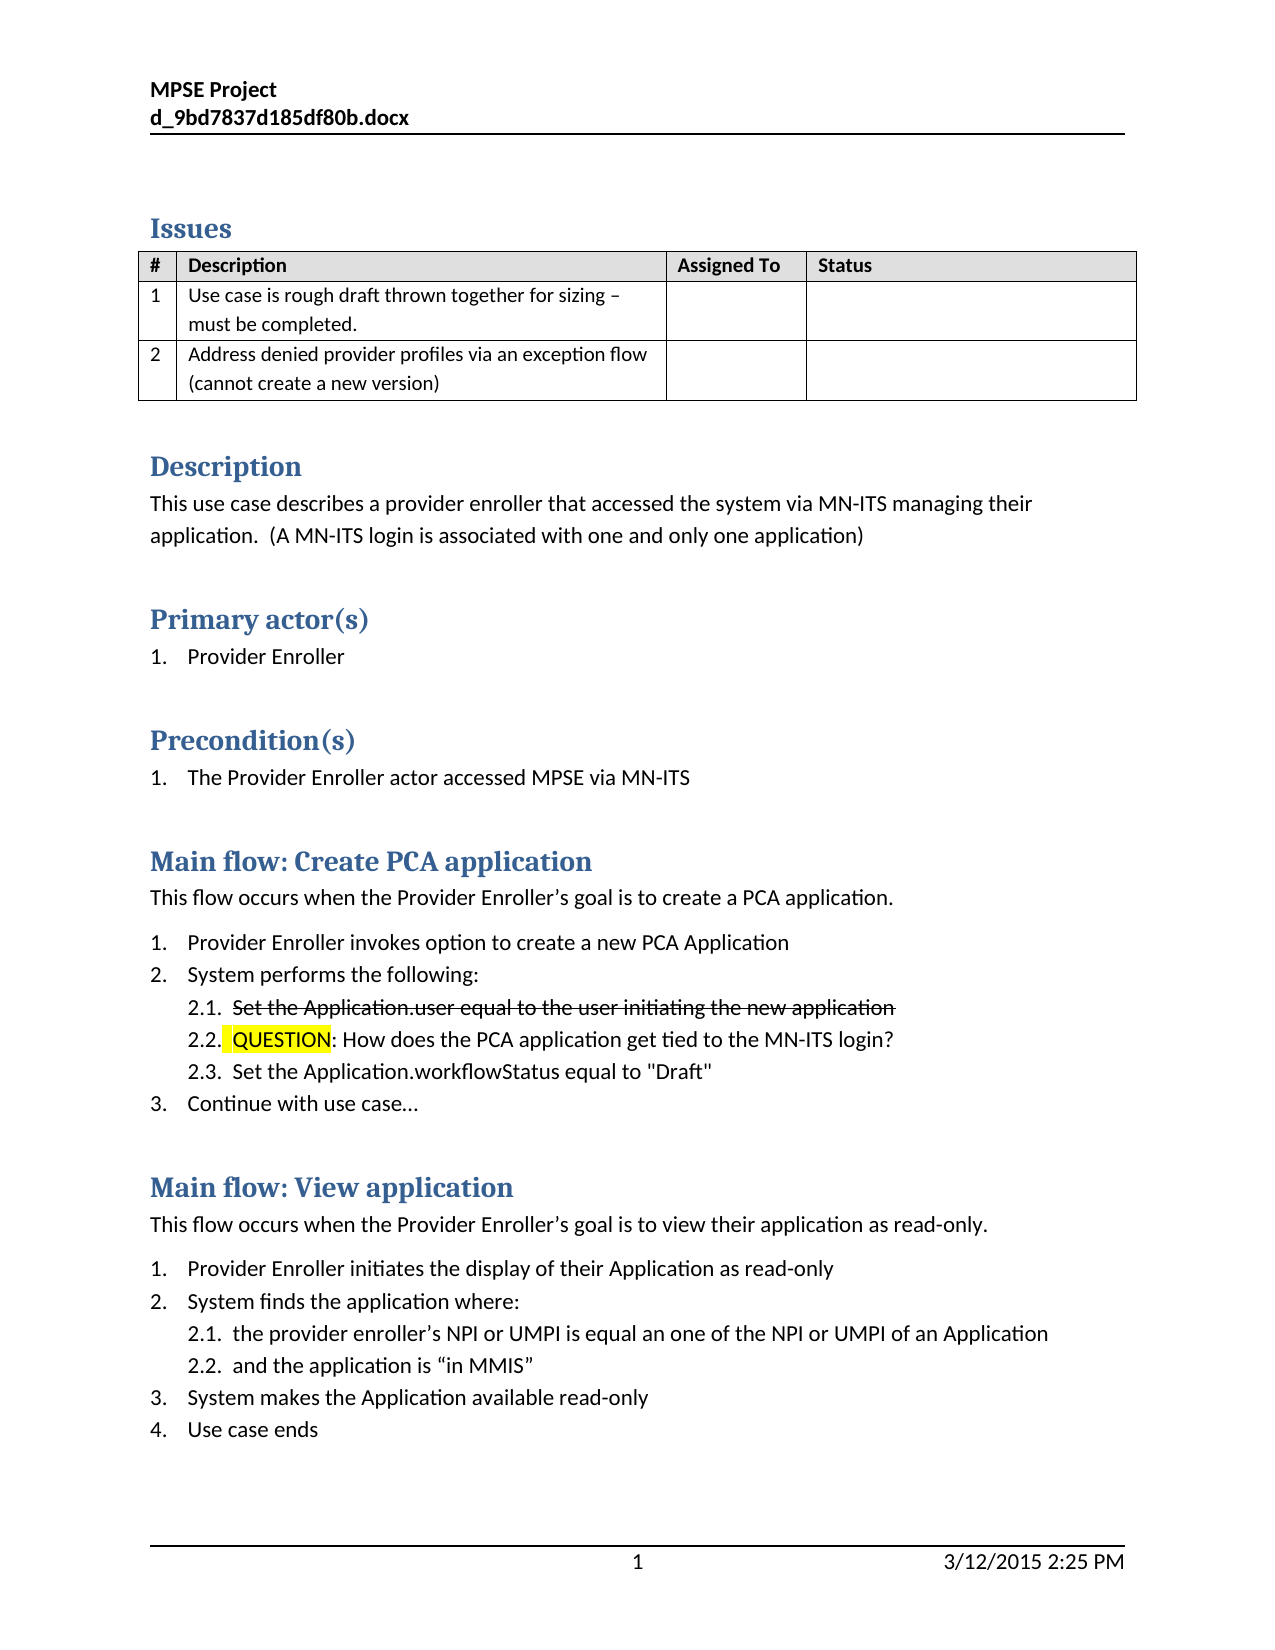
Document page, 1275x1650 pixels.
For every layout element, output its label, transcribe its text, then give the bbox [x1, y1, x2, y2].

list QUESTION: How does the PCA application get tied to the MN-ITS login? [331, 1025, 1125, 1053]
table_cell [807, 282, 1136, 340]
table_header # [139, 252, 176, 281]
list Provider Enroller initiates the display of their Application as read-only [150, 1254, 1125, 1283]
list System finds the application where: [150, 1287, 1125, 1315]
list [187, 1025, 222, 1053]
list Use case ends [150, 1416, 1125, 1443]
table_cell 2 [139, 341, 176, 399]
subtitle Issues [150, 213, 1125, 246]
list and the application is “in MMIS” [187, 1351, 1125, 1379]
list Provider Enroller invokes option to create a new PCA Application [150, 928, 1125, 956]
table_cell [807, 341, 1136, 399]
subtitle Description [150, 451, 1125, 484]
subtitle Precondition(s) [150, 724, 1125, 758]
list the provider enroller’s NPI or UMPI is equal an one of the NPI or UMPI of an Application [187, 1319, 1125, 1347]
subtitle Main flow: View application [150, 1171, 1125, 1205]
list System makes the Application available read-only [150, 1383, 1125, 1411]
table_cell Use case is rough draft thrown together for sizing – must be completed. [177, 282, 666, 340]
list System performs the following: [150, 960, 1125, 988]
text This flow occurs when the Provider Enroller’s goal is to view their application as read-only. [150, 1210, 1125, 1238]
list Set the Application.user equal to the user initiating the new application [187, 993, 1125, 1021]
table_cell [667, 341, 806, 399]
text This flow occurs when the Provider Enroller’s goal is to create a PCA application. [150, 883, 1125, 912]
table_header Description [177, 252, 666, 281]
table_cell [667, 282, 806, 340]
table_cell Address denied provider profiles via an exception flow (cannot create a new version) [177, 341, 666, 399]
table_header Status [807, 252, 1136, 281]
text This use case describes a provider enroller that accessed the system via MN-ITS managing their application. (A MN-ITS login is associated with one and only one application) [150, 489, 1125, 549]
list Set the Application.workflowStatus equal to "Draft" [187, 1057, 1125, 1085]
list The Provider Enroller actor accessed MPSE via MN-ITS [150, 763, 1125, 791]
list Continue with use case… [150, 1089, 1125, 1117]
subtitle Primary actor(s) [150, 603, 1125, 637]
table_cell 1 [139, 282, 176, 340]
table_header Assigned To [667, 252, 806, 281]
subtitle Main flow: Create PCA application [150, 845, 1125, 878]
list Provider Enroller [150, 642, 1125, 670]
